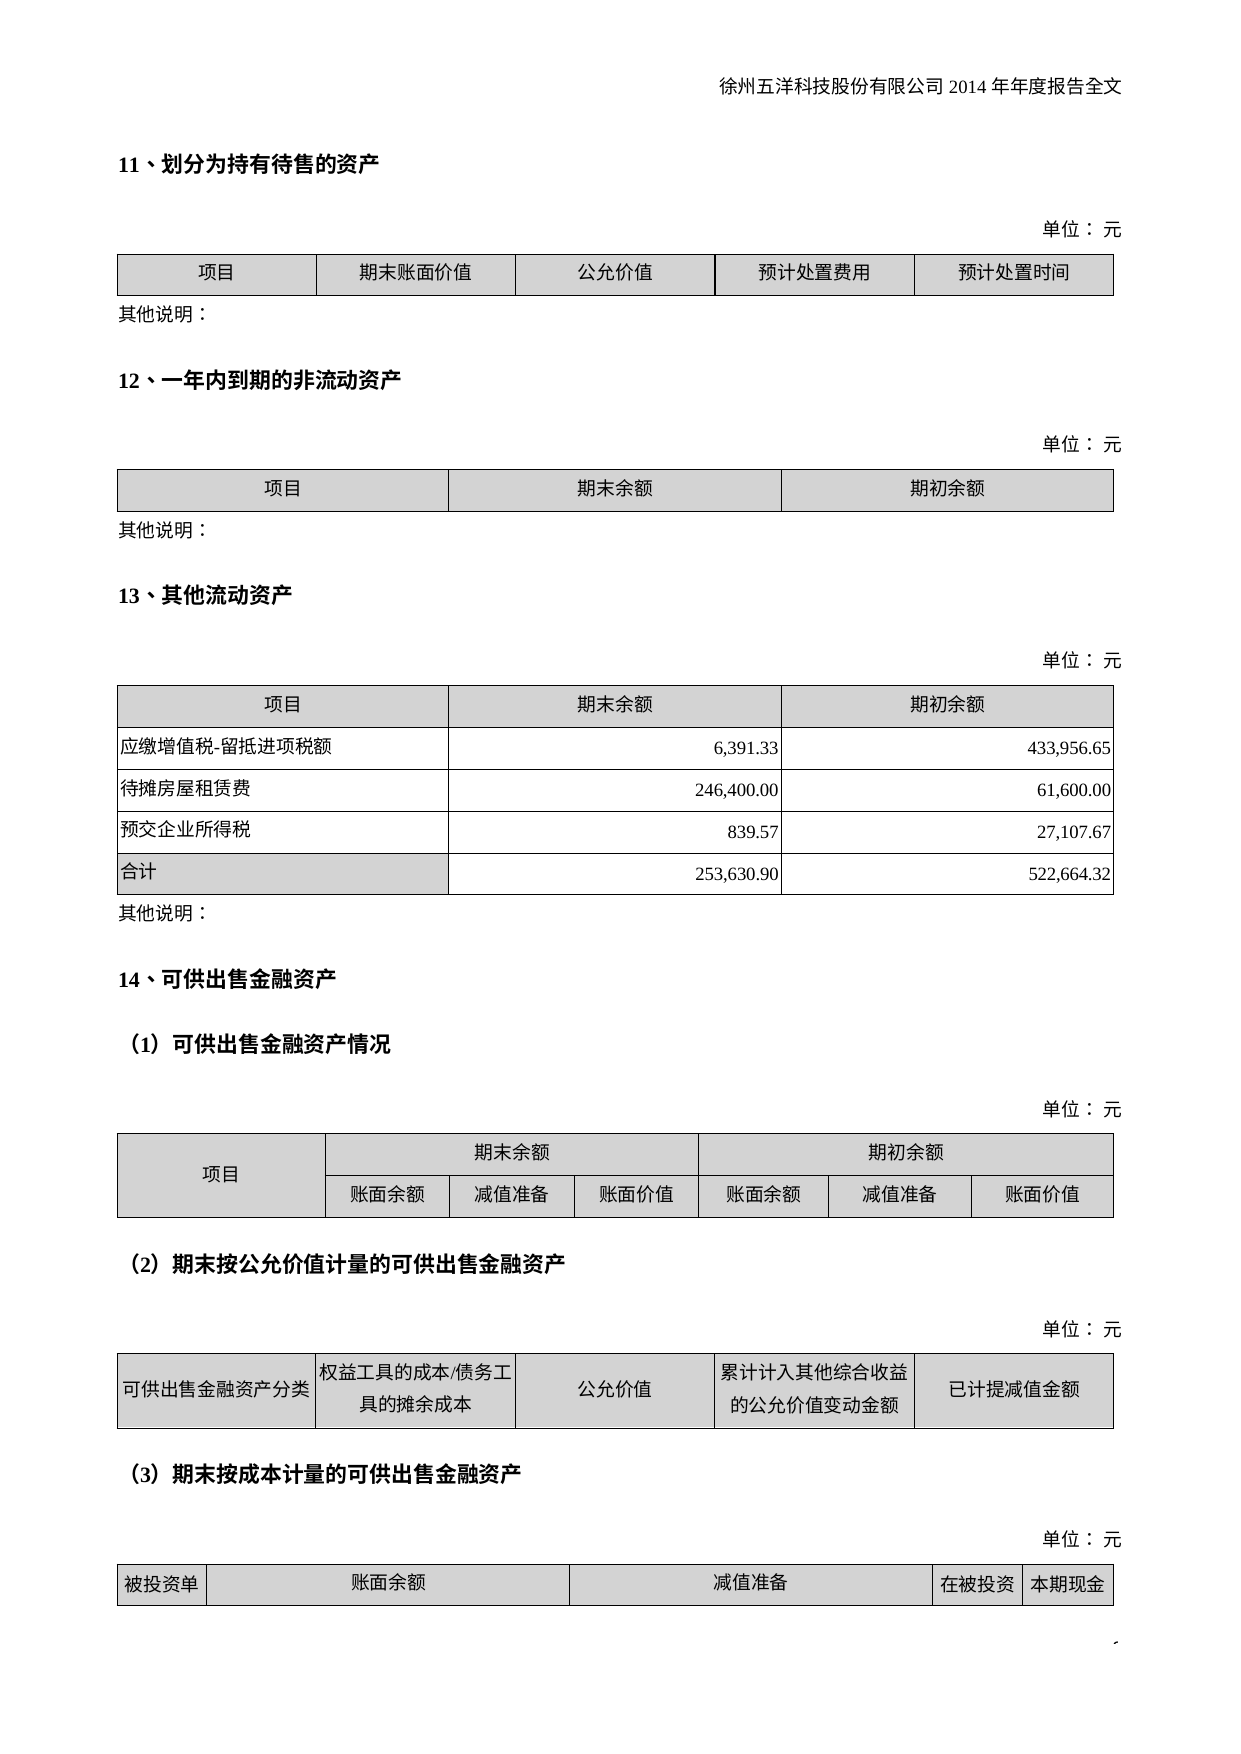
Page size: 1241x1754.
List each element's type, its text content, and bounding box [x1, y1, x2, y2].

text 其他说明： [118, 301, 1134, 327]
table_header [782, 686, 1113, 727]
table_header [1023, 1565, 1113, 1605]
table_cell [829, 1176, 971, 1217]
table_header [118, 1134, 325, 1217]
subtitle 12、一年内到期的非流动资产 [118, 365, 1134, 394]
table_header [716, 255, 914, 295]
text 单位： 元 [106, 1526, 1122, 1552]
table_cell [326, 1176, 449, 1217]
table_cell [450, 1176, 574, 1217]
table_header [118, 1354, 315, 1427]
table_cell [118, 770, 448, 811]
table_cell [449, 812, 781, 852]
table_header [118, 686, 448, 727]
subtitle （2）期末按公允价值计量的可供出售金融资产 [118, 1249, 1134, 1278]
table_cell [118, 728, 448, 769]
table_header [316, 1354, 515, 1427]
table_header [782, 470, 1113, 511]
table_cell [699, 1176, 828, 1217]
subtitle 13、其他流动资产 [118, 581, 1134, 610]
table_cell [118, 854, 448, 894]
subtitle （1）可供出售金融资产情况 [118, 1029, 1134, 1059]
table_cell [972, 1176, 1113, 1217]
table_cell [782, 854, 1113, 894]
subtitle 11、划分为持有待售的资产 [118, 149, 1134, 179]
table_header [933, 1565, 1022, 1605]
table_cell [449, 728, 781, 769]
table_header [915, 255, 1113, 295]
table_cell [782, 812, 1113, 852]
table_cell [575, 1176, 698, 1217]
subtitle （3）期末按成本计量的可供出售金融资产 [118, 1459, 1134, 1489]
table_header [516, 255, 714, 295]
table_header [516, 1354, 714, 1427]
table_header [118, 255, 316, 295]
text 单位： 元 [106, 1096, 1122, 1122]
text 单位： 元 [106, 432, 1122, 457]
text 单位： 元 [106, 648, 1122, 673]
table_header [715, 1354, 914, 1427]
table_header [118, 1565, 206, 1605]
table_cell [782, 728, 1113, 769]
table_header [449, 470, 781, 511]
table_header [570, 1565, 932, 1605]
text 其他说明： [118, 517, 1134, 542]
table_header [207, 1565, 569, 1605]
text 单位： 元 [106, 216, 1122, 242]
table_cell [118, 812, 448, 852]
subtitle 14、可供出售金融资产 [118, 964, 1134, 994]
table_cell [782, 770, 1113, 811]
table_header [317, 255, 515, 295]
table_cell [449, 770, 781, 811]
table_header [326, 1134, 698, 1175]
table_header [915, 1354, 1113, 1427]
text 其他说明： [118, 901, 1134, 926]
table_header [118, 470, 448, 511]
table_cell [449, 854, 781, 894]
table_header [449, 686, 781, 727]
text 单位： 元 [106, 1316, 1122, 1341]
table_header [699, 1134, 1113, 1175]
